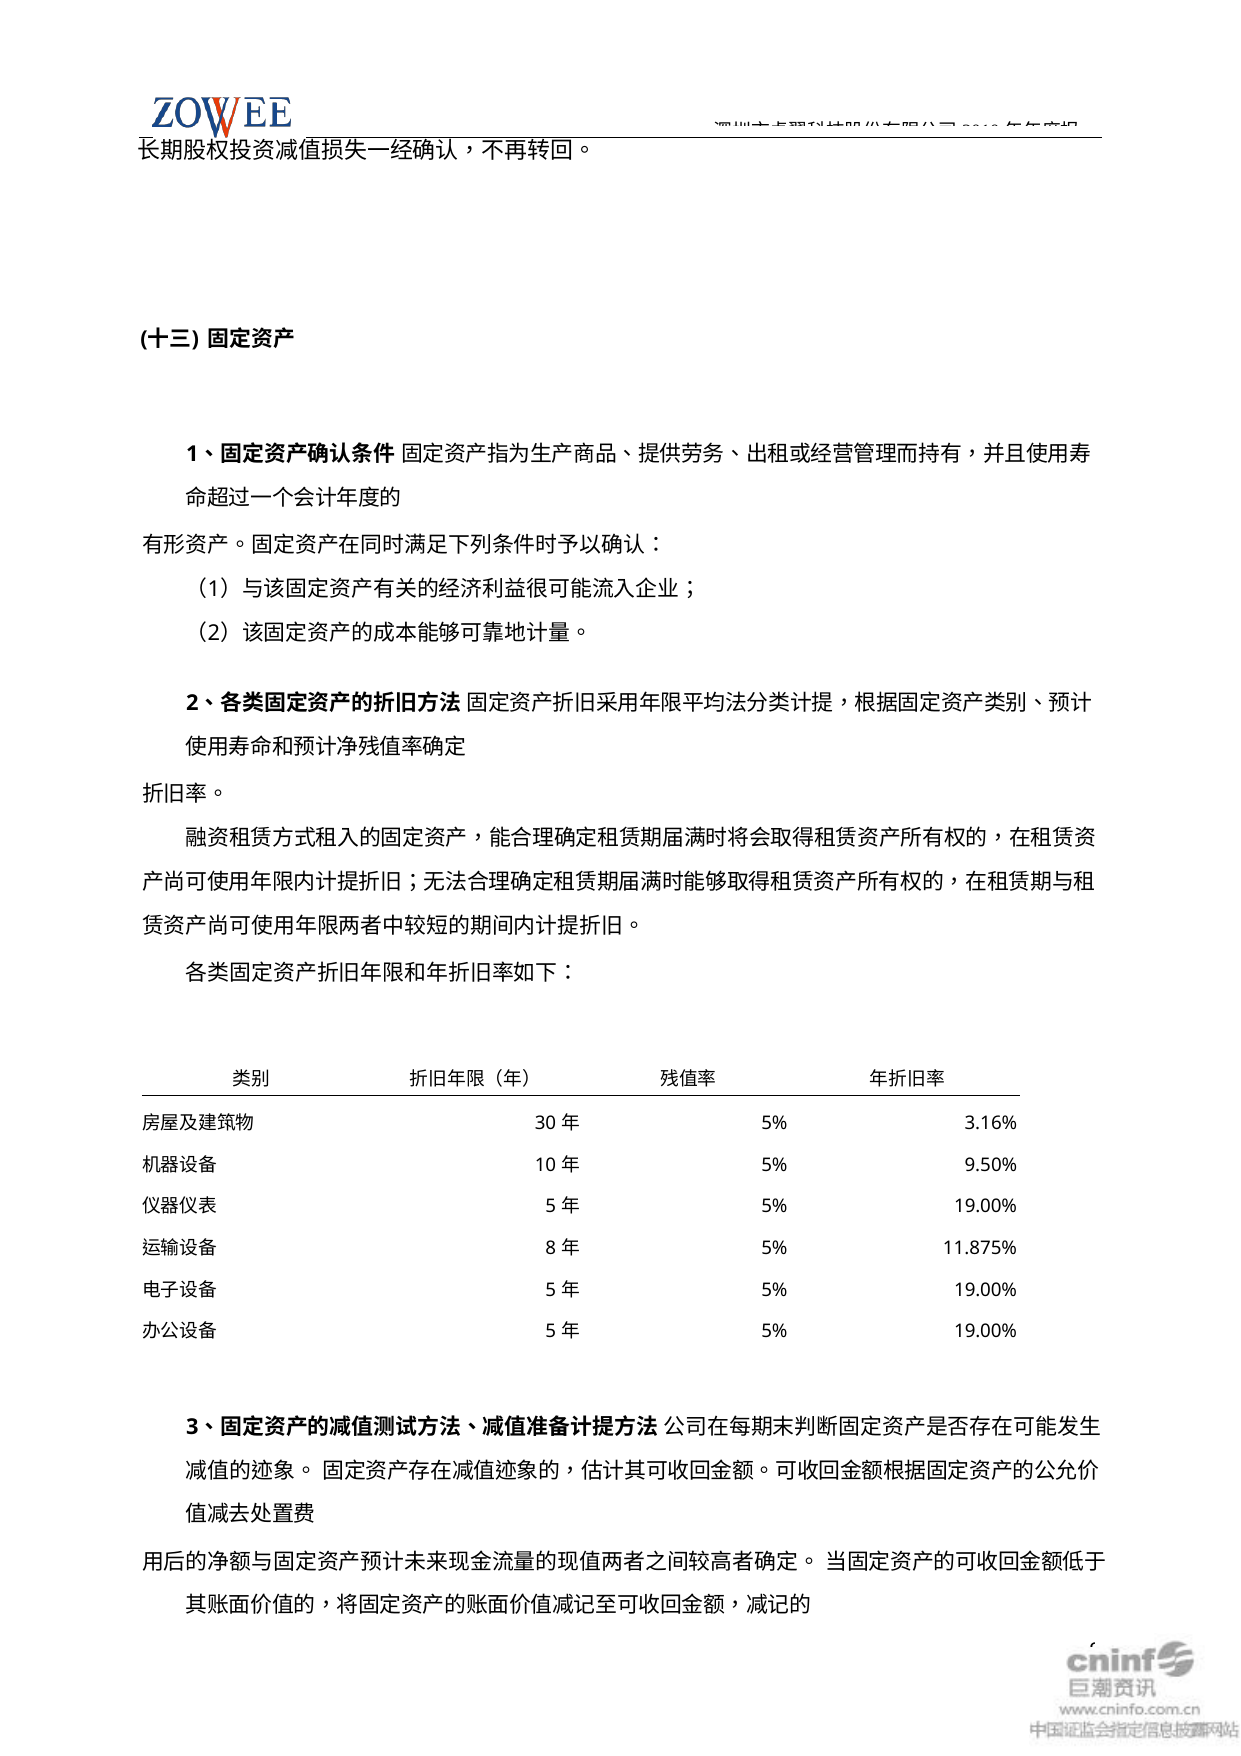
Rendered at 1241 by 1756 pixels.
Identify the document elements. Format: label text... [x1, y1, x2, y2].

text 3、固定资产的减值测试方法、减值准备计提方法 公司在每期末判断固定资产是否存在可能发生减值的迹象。 固定资产存在减值迹象的，估计其可收回金额。可收回金额根据固定资产的公允价值减去处置费 [186, 1411, 1112, 1528]
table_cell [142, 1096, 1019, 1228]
text 2、各类固定资产的折旧方法 固定资产折旧采用年限平均法分类计提，根据固定资产类别、预计使用寿命和预计净残值率确定 [186, 687, 1112, 761]
text （1）与该固定资产有关的经济利益很可能流入企业； [186, 573, 1112, 603]
text 用后的净额与固定资产预计未来现金流量的现值两者之间较高者确定。 当固定资产的可收回金额低于其账面价值的，将固定资产的账面价值减记至可收回金额，减记的 [142, 1546, 1112, 1619]
text 折旧率。 [142, 778, 1112, 808]
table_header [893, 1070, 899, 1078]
text 融资租赁方式租入的固定资产，能合理确定租赁期届满时将会取得租赁资产所有权的，在租赁资 产尚可使用年限内计提折旧；无法合理确定租赁期届满时能够取得租赁资产所有权的，在租赁期与租 赁资产尚可使用年限两者中较短的期间内计提折旧。 [142, 822, 1099, 939]
picture [1029, 1633, 1241, 1754]
text 1、固定资产确认条件 固定资产指为生产商品、提供劳务、出租或经营管理而持有，并且使用寿命超过一个会计年度的 [186, 438, 1112, 512]
text （2）该固定资产的成本能够可靠地计量。 [186, 617, 1112, 646]
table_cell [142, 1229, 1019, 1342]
picture [152, 77, 306, 171]
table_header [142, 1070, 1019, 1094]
text 有形资产。固定资产在同时满足下列条件时予以确认： [142, 529, 1112, 559]
text 各类固定资产折旧年限和年折旧率如下： [186, 957, 1112, 987]
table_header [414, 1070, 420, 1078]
text (十三) 固定资产 [140, 323, 1112, 353]
